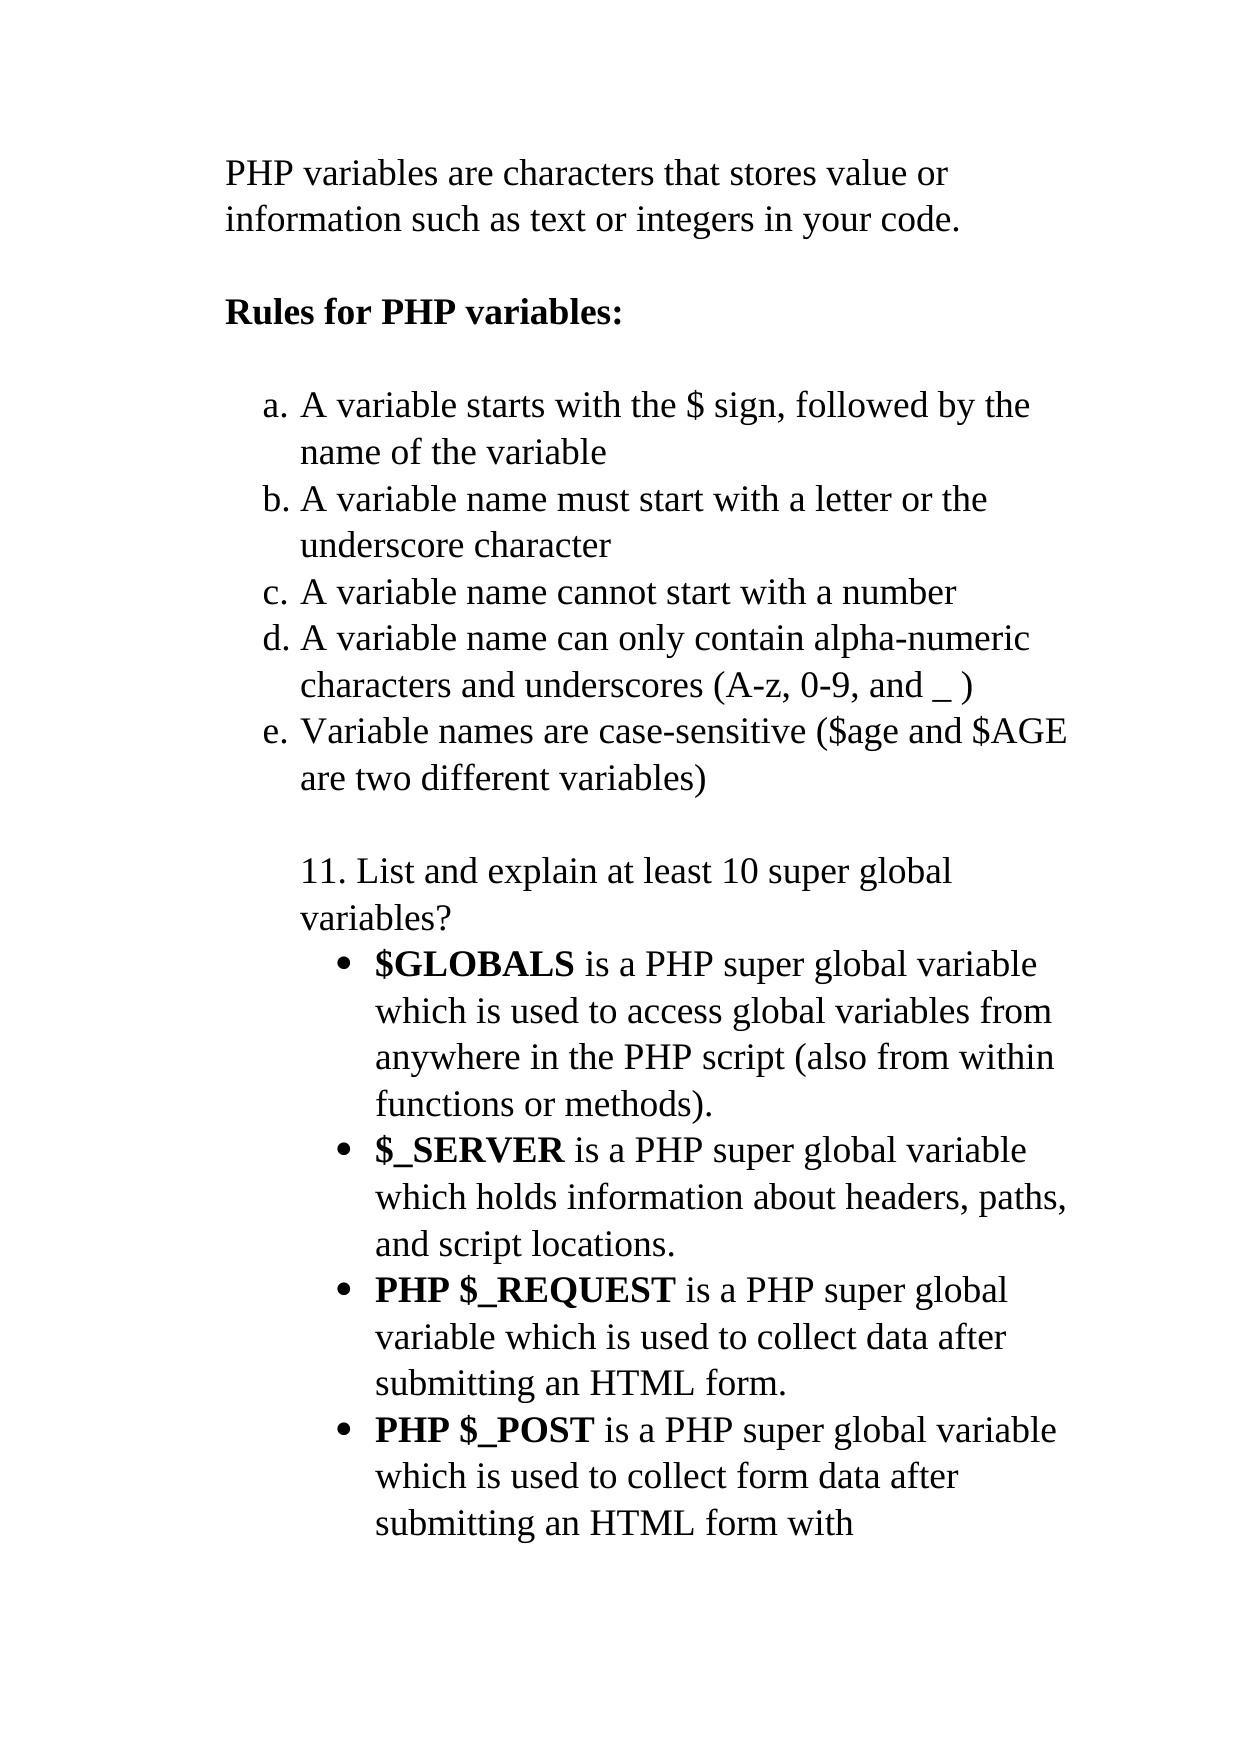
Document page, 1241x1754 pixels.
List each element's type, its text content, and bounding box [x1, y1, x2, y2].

list A variable name can only contain alpha-numeric characters and underscores (A-z, 0-9, and _ ) [262, 616, 1090, 705]
list 11. List and explain at least 10 super global variables? [300, 848, 1090, 938]
list $GLOBALS is a PHP super global variable which is used to access global variables from anywhere in the PHP script (also from within functions or methods). [337, 942, 1090, 1124]
list A variable name cannot start with a number [262, 569, 1090, 612]
list $_SERVER is a PHP super global variable which holds information about headers, paths, and script locations. [337, 1128, 1090, 1264]
list Variable names are case-sensitive ($age and $AGE are two different variables) [262, 709, 1090, 798]
list PHP variables are characters that stores value or information such as text or integers in your code. [225, 150, 1090, 240]
list PHP $_REQUEST is a PHP super global variable which is used to collect data after submitting an HTML form. [337, 1267, 1090, 1404]
list Rules for PHP variables: [225, 290, 1090, 333]
list A variable name must start with a letter or the underscore character [262, 476, 1090, 566]
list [337, 1407, 1090, 1543]
list A variable starts with the $ sign, followed by the name of the variable [262, 383, 1090, 472]
